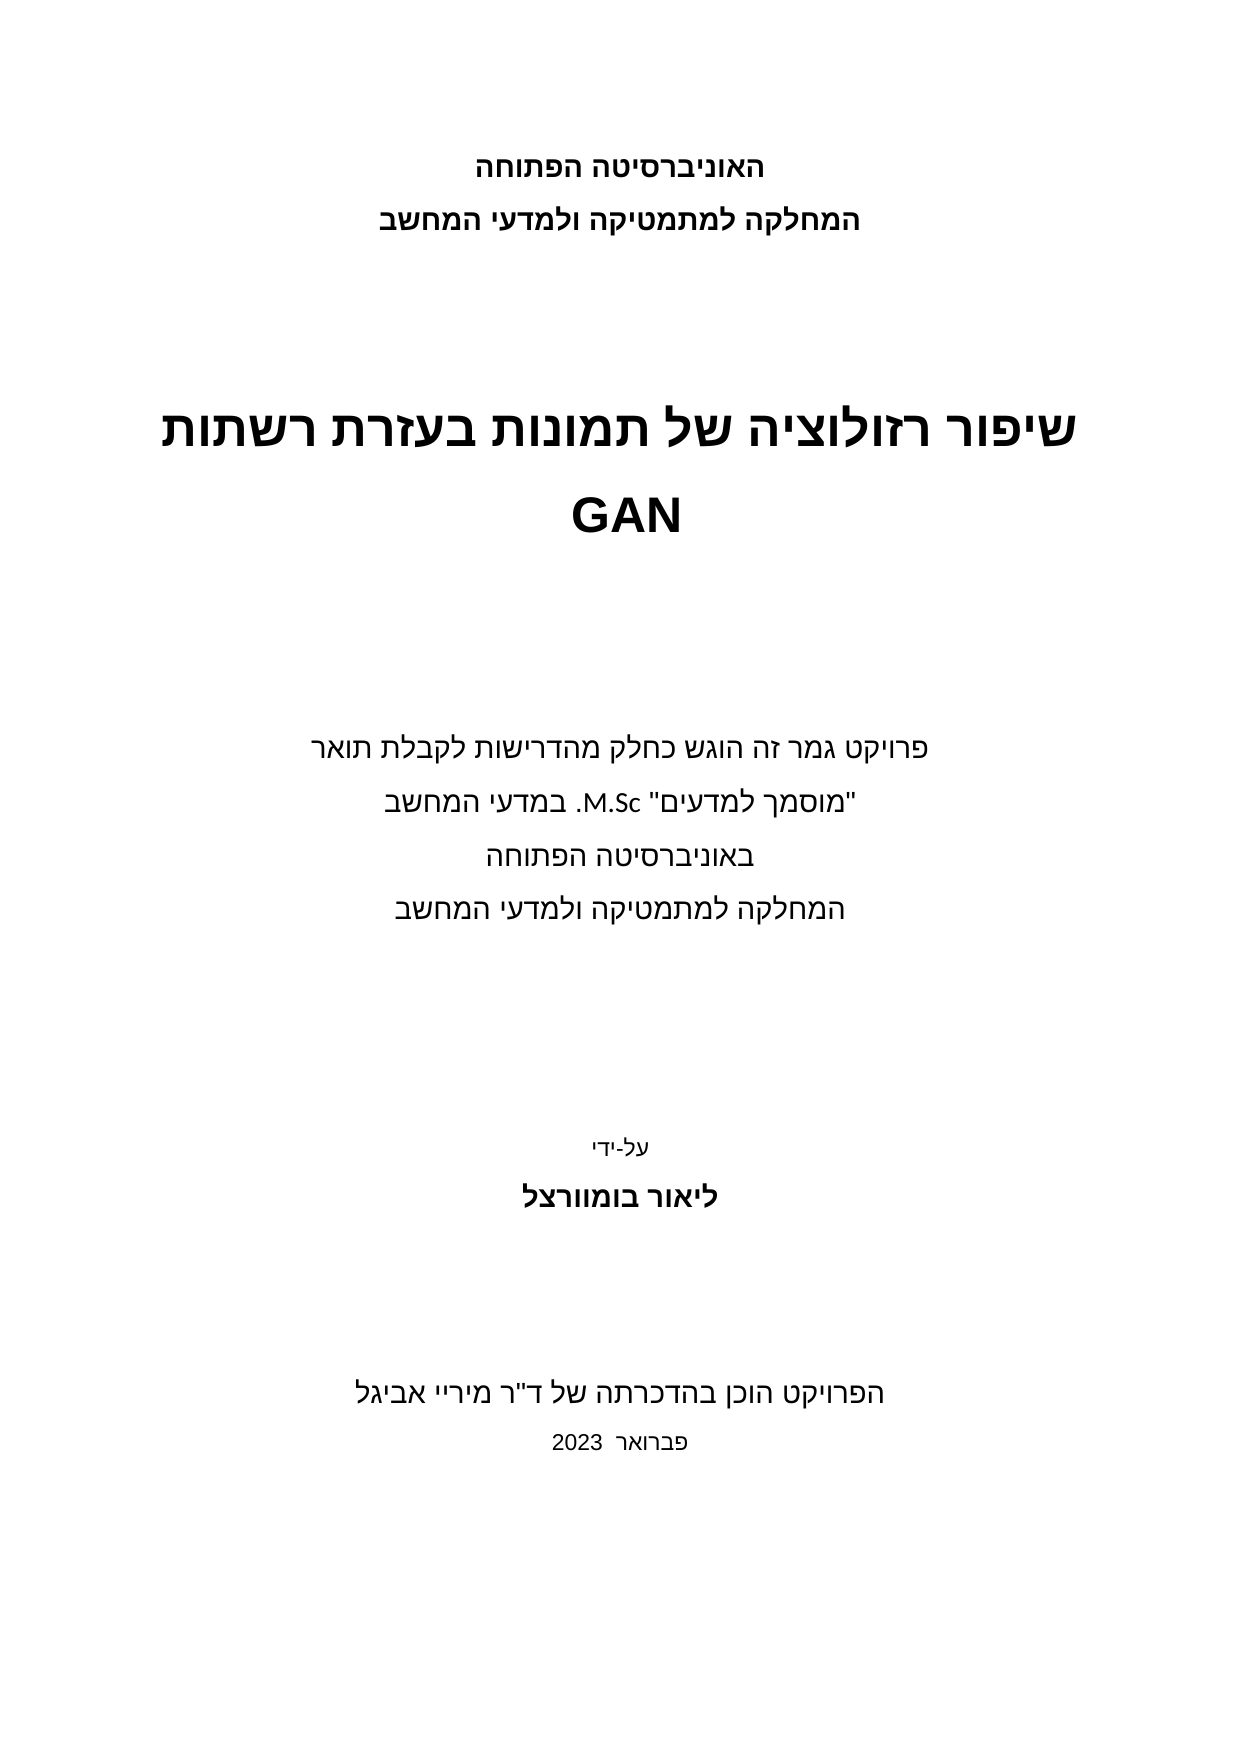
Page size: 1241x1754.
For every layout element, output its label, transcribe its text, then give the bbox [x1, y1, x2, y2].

text שיפור רזולוציה של תמונות בעזרת רשתות GAN [150, 399, 1090, 543]
text פברואר 2023 [150, 1429, 1090, 1456]
text המחלקה למתמטיקה ולמדעי המחשב [150, 203, 1090, 236]
text פרויקט גמר זה הוגש כחלק מהדרישות לקבלת תואר [150, 731, 1090, 765]
text על-ידי [150, 1135, 1090, 1162]
text באוניברסיטה הפתוחה [150, 839, 1090, 873]
text "מוסמך למדעים" M.Sc. במדעי המחשב [150, 784, 1090, 820]
text המחלקה למתמטיקה ולמדעי המחשב [150, 892, 1090, 926]
text ליאור בומוורצל [150, 1180, 1090, 1214]
text האוניברסיטה הפתוחה [150, 150, 1090, 183]
text הפרויקט הוכן בהדכרתה של ד"ר מיריי אביגל [150, 1376, 1090, 1410]
